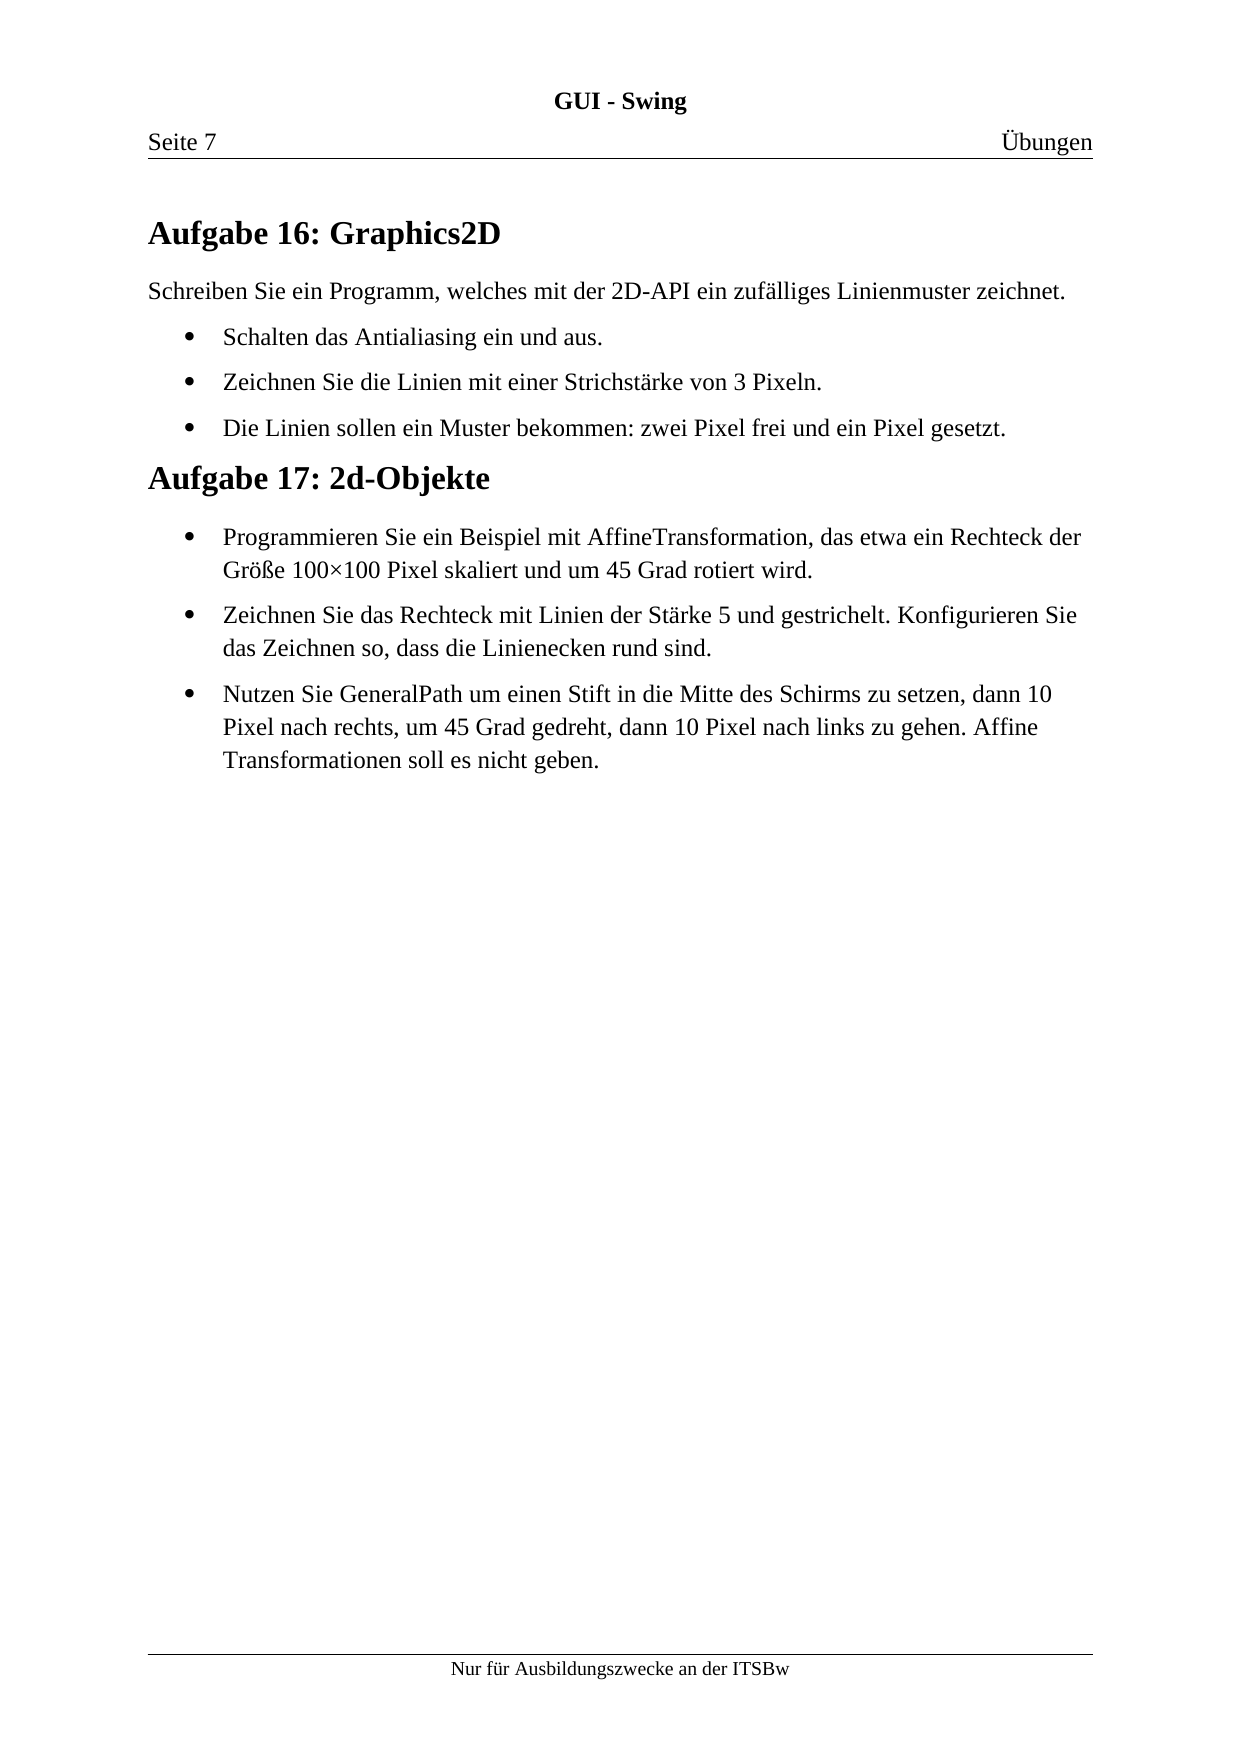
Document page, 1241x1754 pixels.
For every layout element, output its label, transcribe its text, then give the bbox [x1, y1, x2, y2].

list Programmieren Sie ein Beispiel mit AffineTransformation, das etwa ein Rechteck der Größe 100×100 Pixel skaliert und um 45 Grad rotiert wird. [185, 522, 1093, 584]
text Aufgabe 17: 2d-Objekte [148, 458, 1093, 497]
text Schreiben Sie ein Programm, welches mit der 2D-API ein zufälliges Linienmuster zeichnet. [148, 276, 1093, 305]
list Schalten das Antialiasing ein und aus. [185, 322, 1093, 351]
list Die Linien sollen ein Muster bekommen: zwei Pixel frei und ein Pixel gesetzt. [185, 413, 1093, 442]
list Zeichnen Sie die Linien mit einer Strichstärke von 3 Pixeln. [185, 367, 1093, 396]
text Aufgabe 16: Graphics2D [148, 213, 1093, 251]
list Nutzen Sie GeneralPath um einen Stift in die Mitte des Schirms zu setzen, dann 10 Pixel nach rechts, um 45 Grad gedreht, dann 10 Pixel nach links zu gehen. Affine Transformationen soll es nicht geben. [185, 679, 1093, 774]
list Zeichnen Sie das Rechteck mit Linien der Stärke 5 und gestrichelt. Konfigurieren Sie das Zeichnen so, dass die Linienecken rund sind. [185, 600, 1093, 662]
